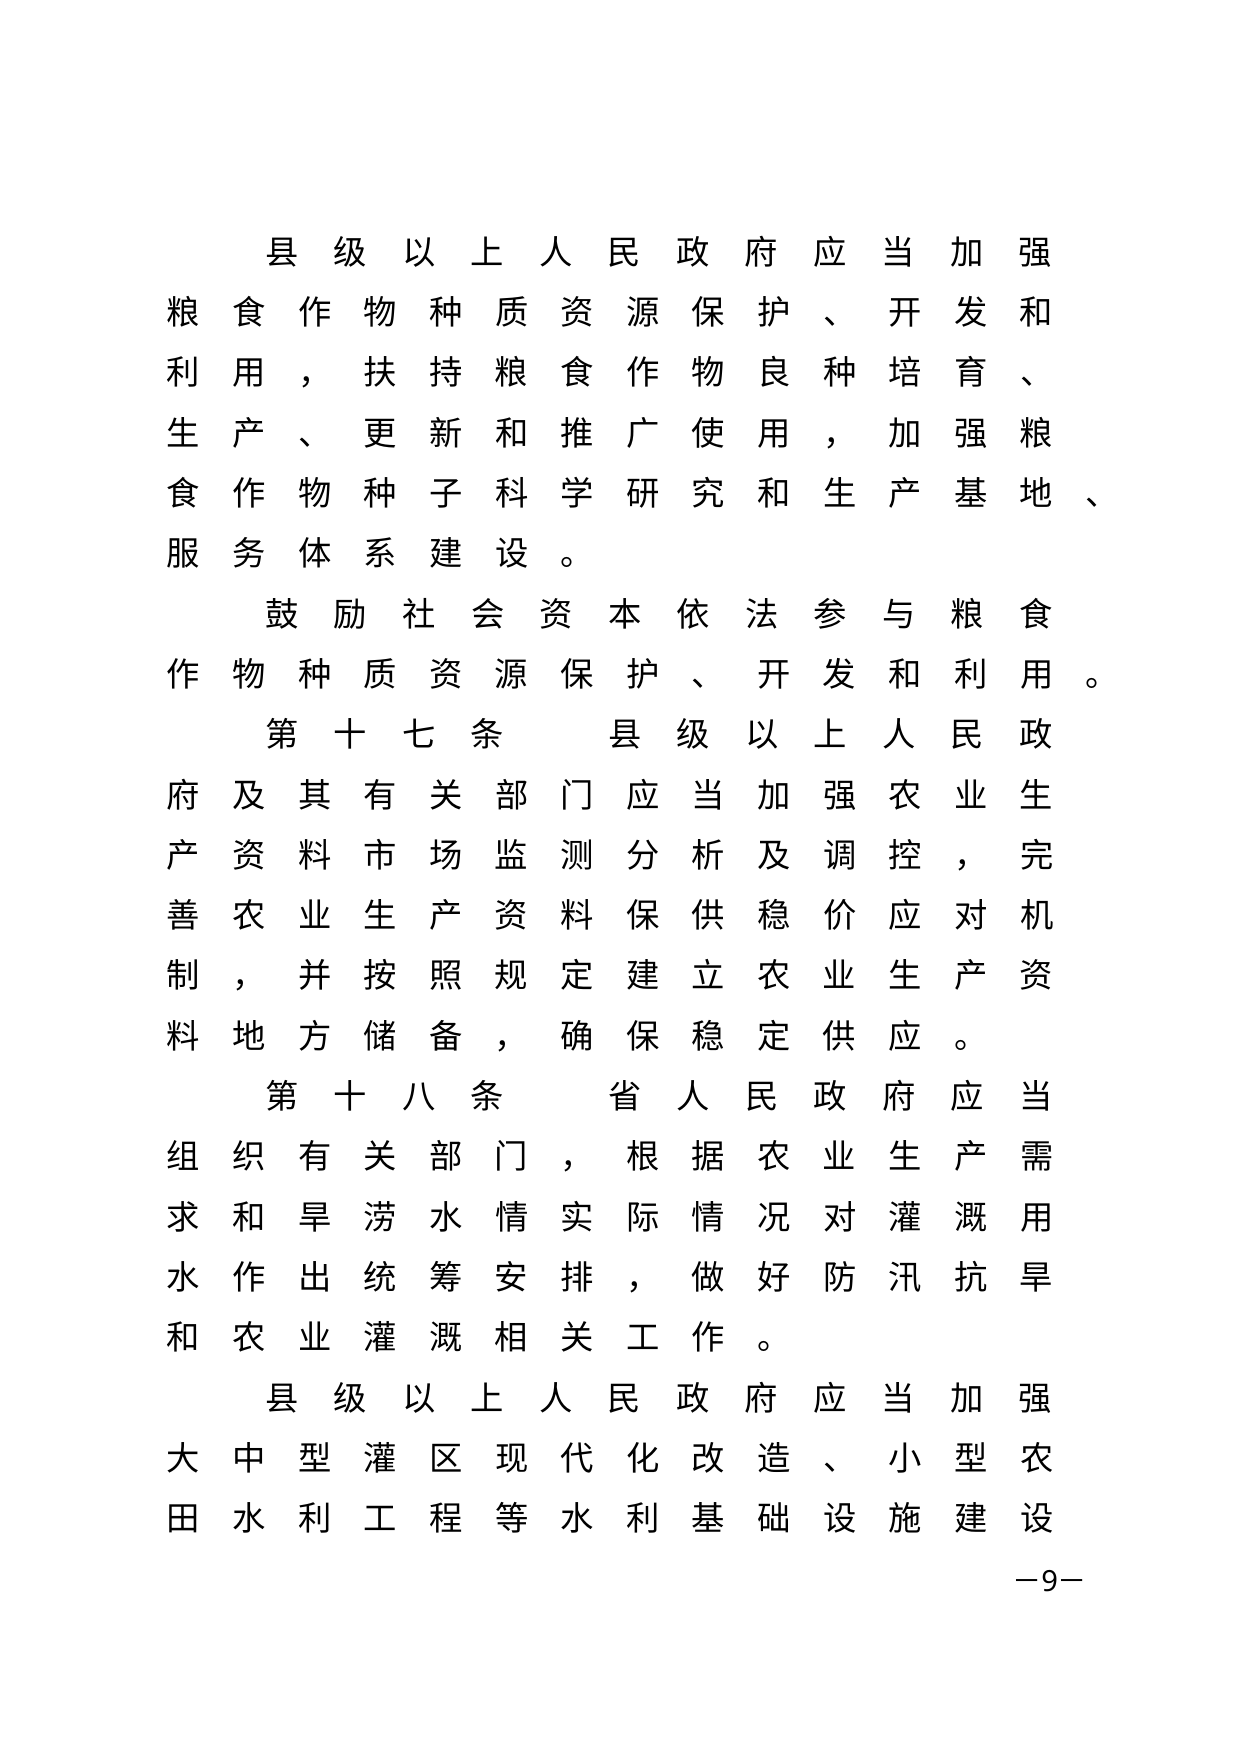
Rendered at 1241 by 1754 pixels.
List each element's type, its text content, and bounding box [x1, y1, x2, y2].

text 县级以上人民政府应当加强粮食作物种质资源保护、开发和利用，扶持粮食作物良种培育、生产、更新和推广使用，加强粮食作物种子科学研究和生产基地、服务体系建设。 [167, 219, 1085, 581]
text 鼓励社会资本依法参与粮食作物种质资源保护、开发和利用。 [167, 581, 1085, 702]
text 第十七条 县级以上人民政府及其有关部门应当加强农业生产资料市场监测分析及调控，完善农业生产资料保供稳价应对机制，并按照规定建立农业生产资料地方储备，确保稳定供应。 [167, 702, 1085, 1064]
text 第十八条 省人民政府应当组织有关部门，根据农业生产需求和旱涝水情实际情况对灌溉用水作出统筹安排，做好防汛抗旱和农业灌溉相关工作。 [167, 1064, 1085, 1365]
text 县级以上人民政府应当加强大中型灌区现代化改造、小型农田水利工程等水利基础设施建设和运行维护，保护和完善灌溉排水体系，因地制宜发展高效节水农业，优化水资源配置，保障粮食生产合理用水需求。 [167, 1365, 1085, 1546]
